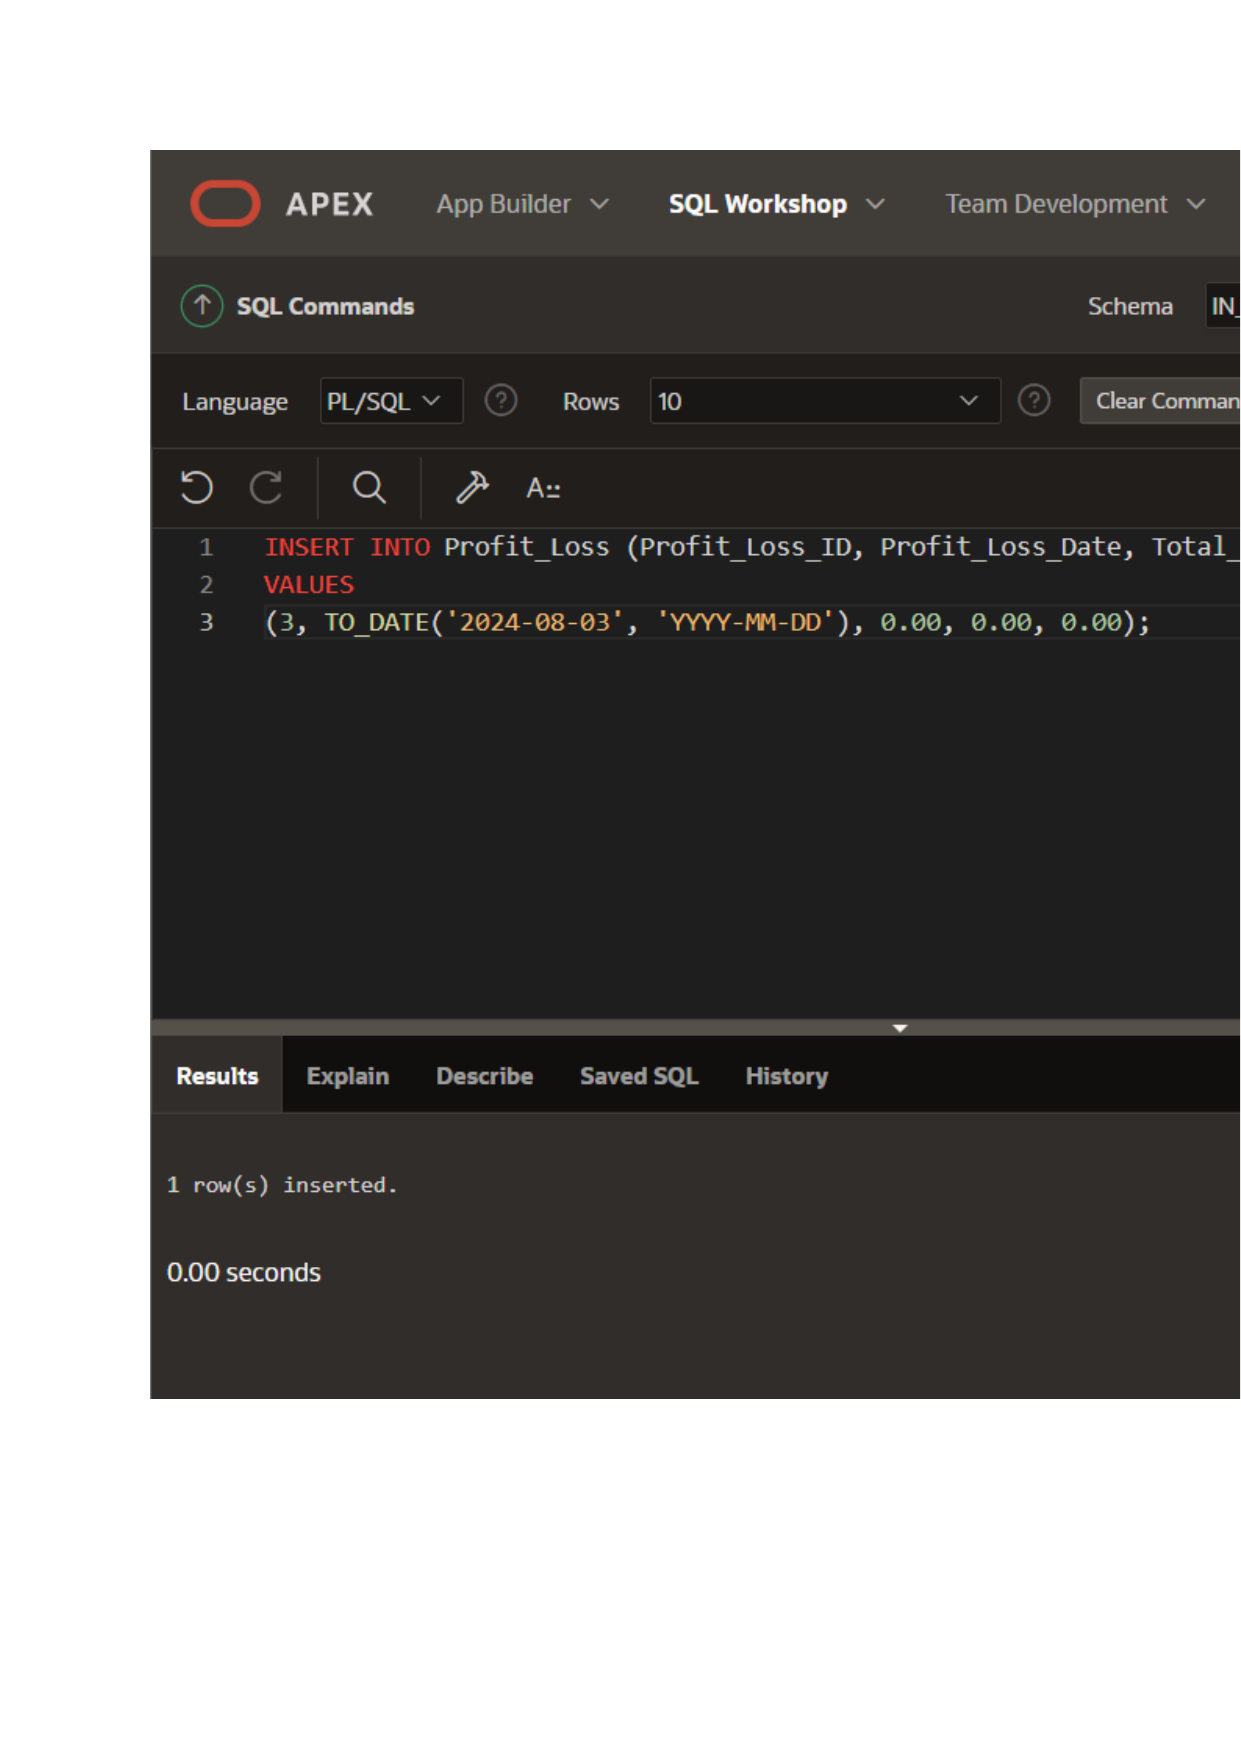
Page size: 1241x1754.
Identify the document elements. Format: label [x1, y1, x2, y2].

picture [150, 150, 1241, 1399]
